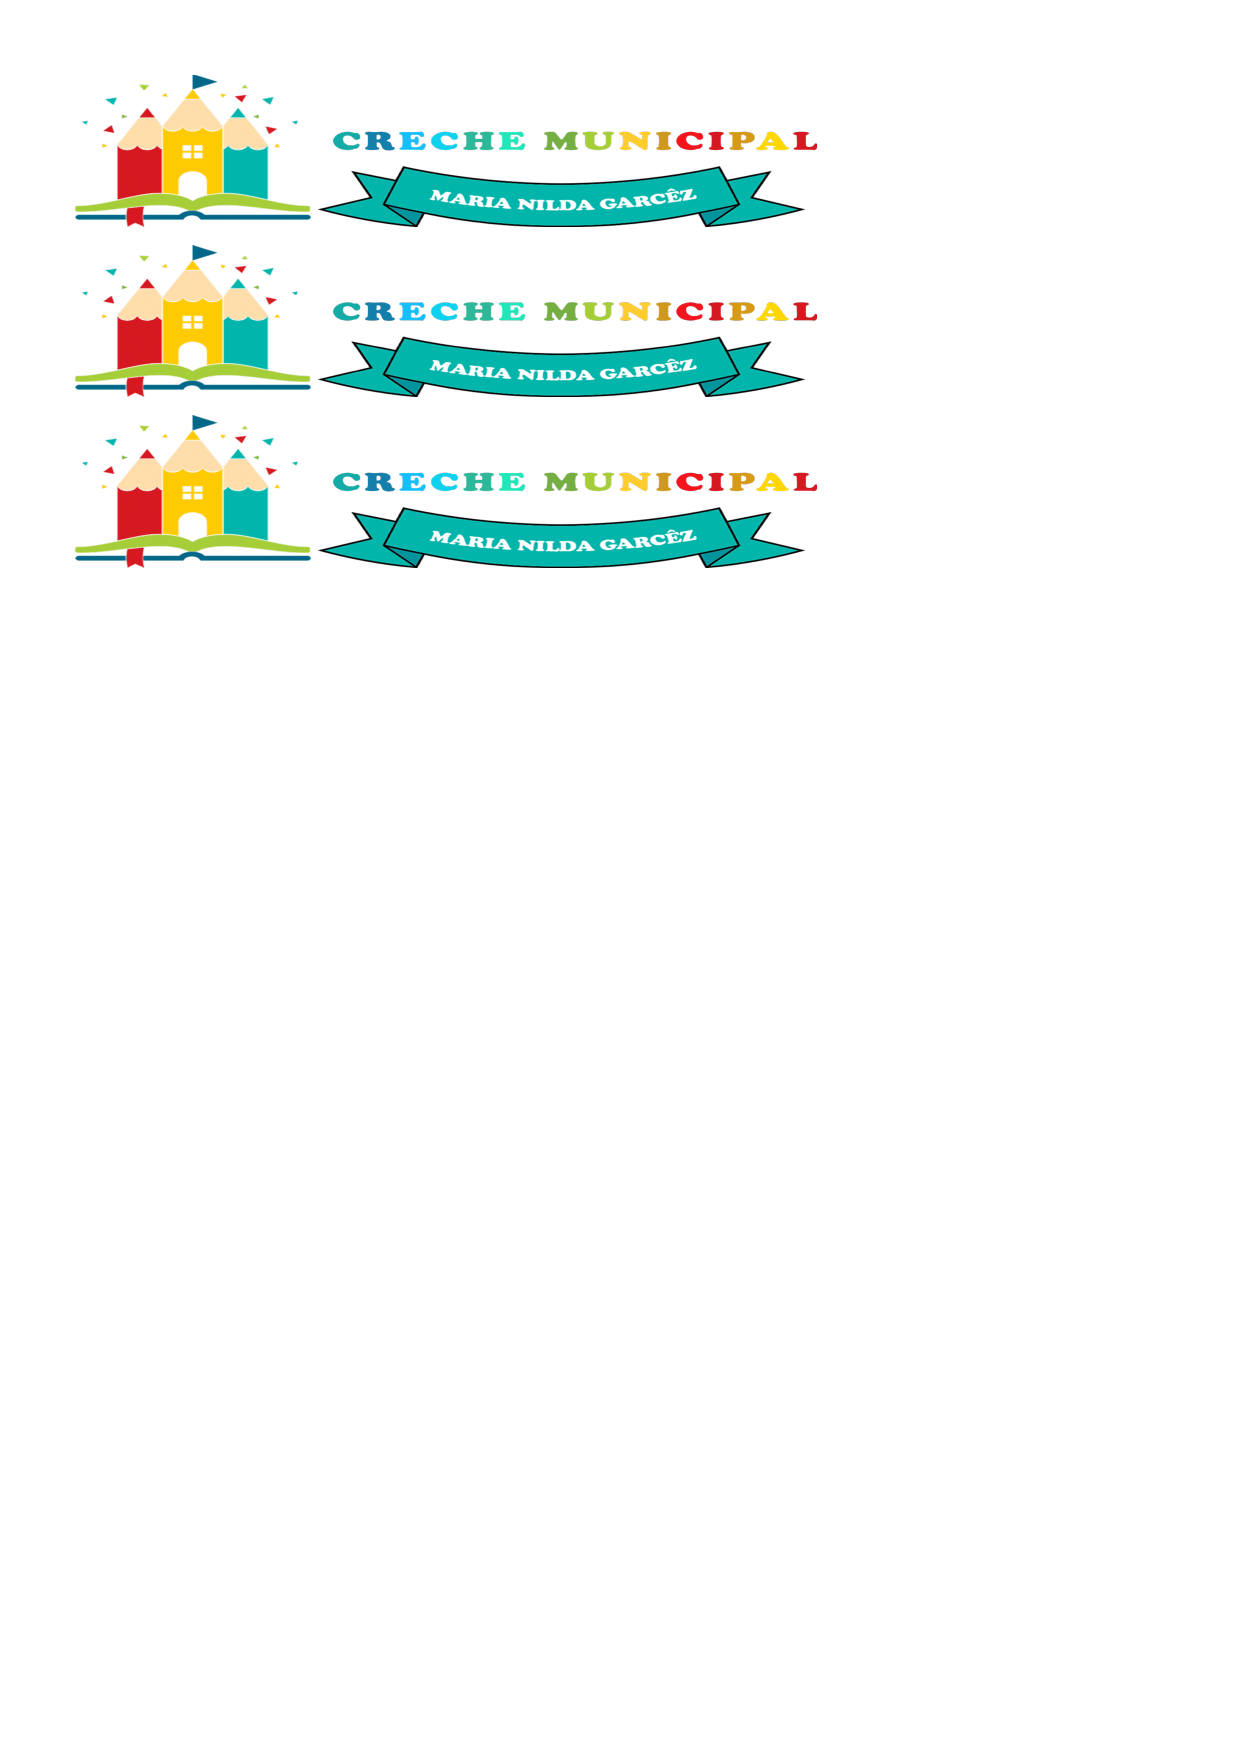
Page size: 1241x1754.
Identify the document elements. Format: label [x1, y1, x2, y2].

picture [75, 245, 818, 397]
picture [75, 415, 818, 568]
picture [75, 75, 818, 227]
